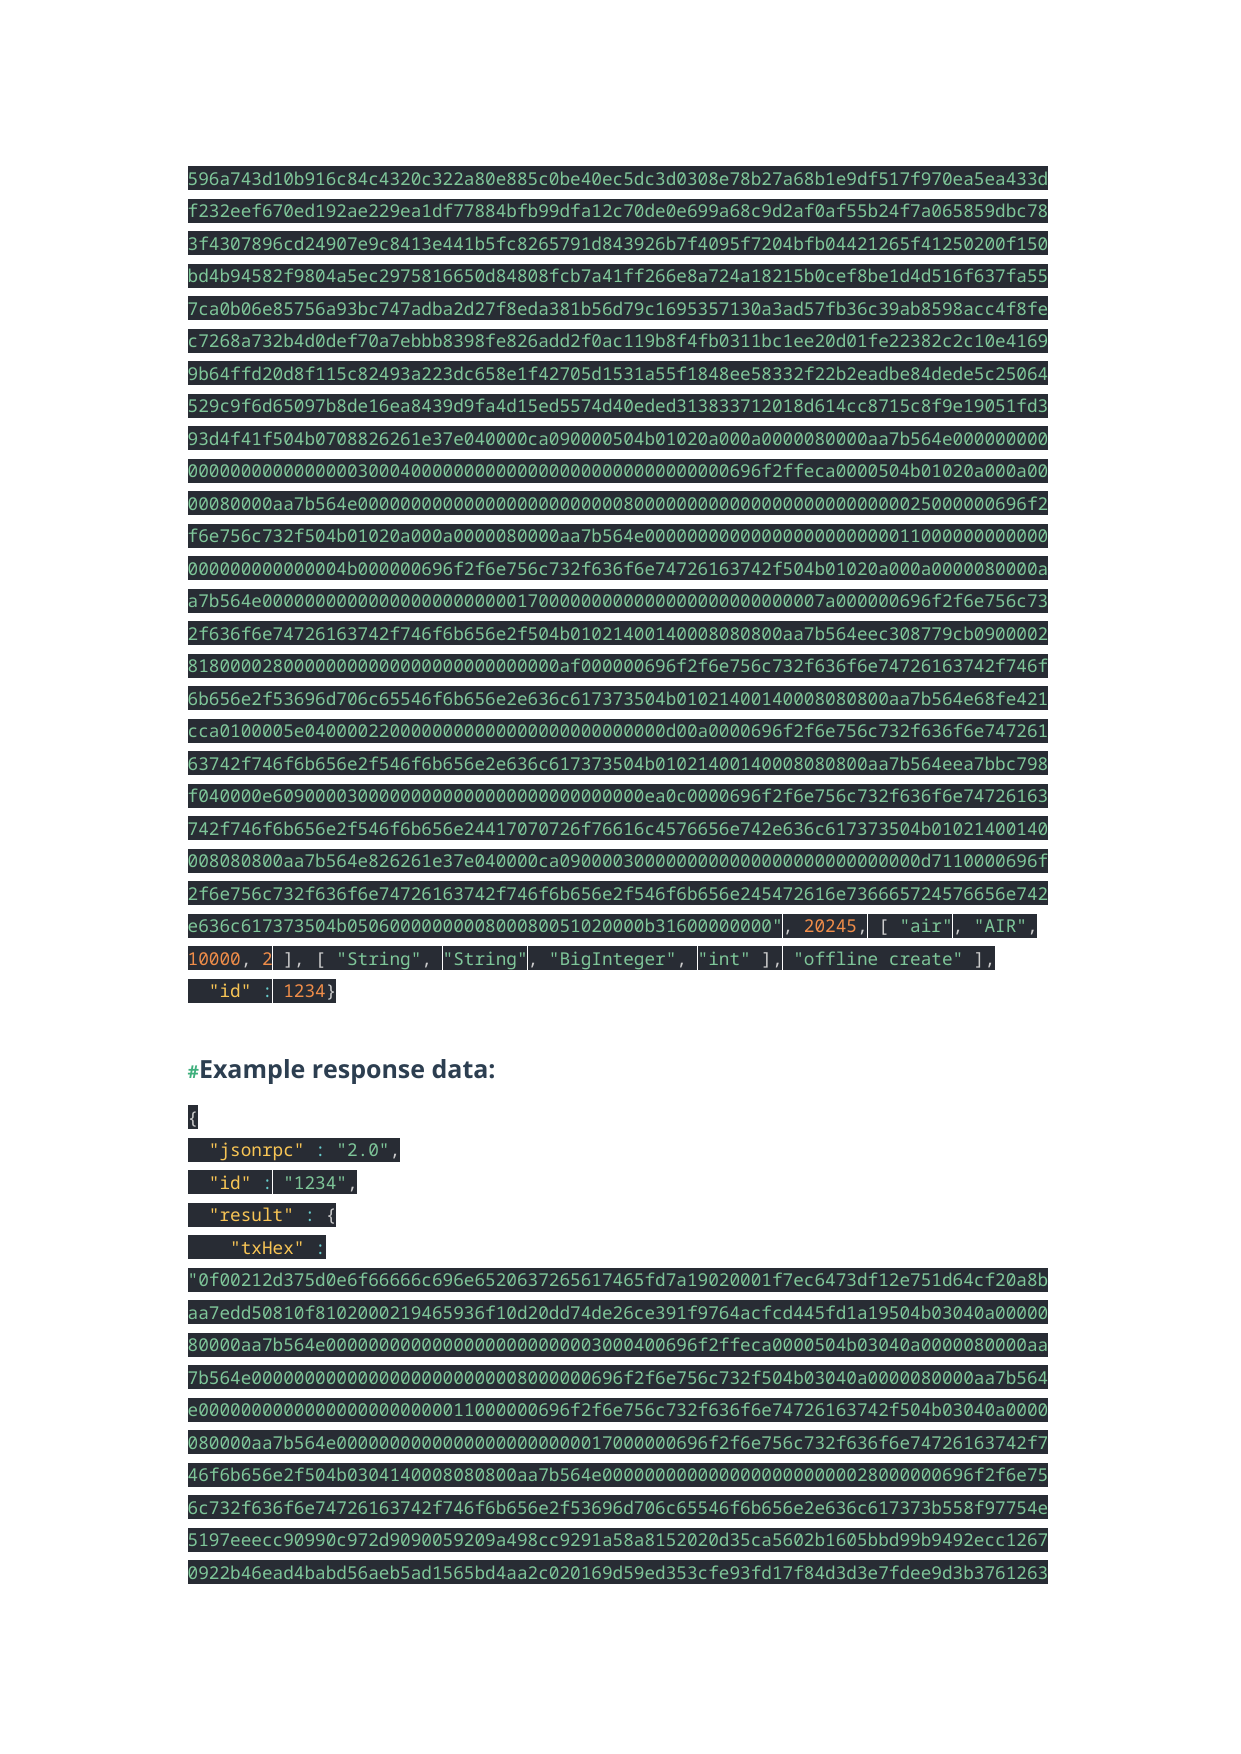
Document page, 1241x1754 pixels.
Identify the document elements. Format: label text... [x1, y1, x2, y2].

text "jsonrpc" : "2.0", [187, 1134, 1053, 1166]
text "id" : "1234", [187, 1166, 1053, 1199]
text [187, 162, 1053, 974]
text "result" : { [187, 1199, 1053, 1231]
text { [187, 1101, 1053, 1134]
subtitle #Example response data: [187, 1036, 1053, 1101]
text "id" : 1234} [187, 974, 1053, 1007]
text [187, 1231, 1053, 1589]
